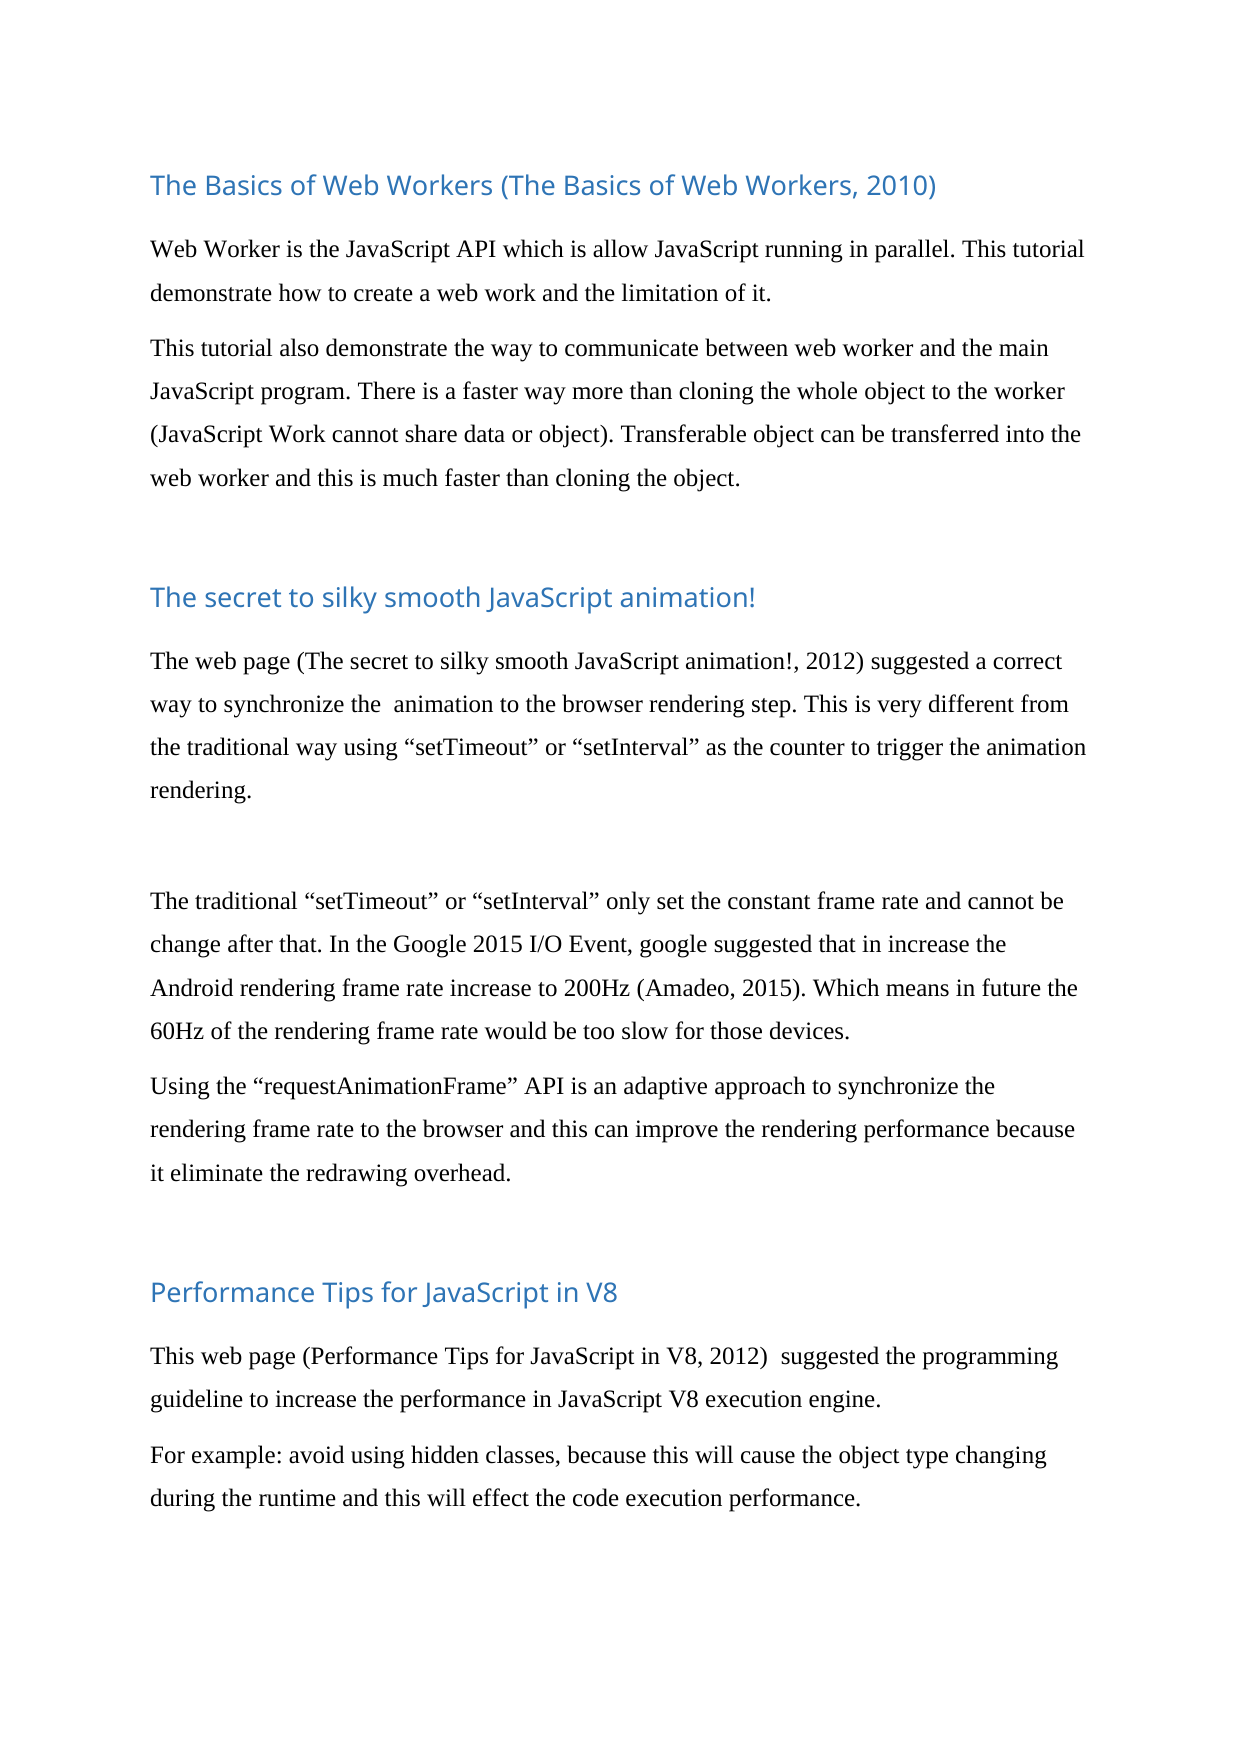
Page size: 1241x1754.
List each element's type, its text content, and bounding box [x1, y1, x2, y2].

subtitle The Basics of Web Workers [150, 167, 1090, 203]
text Using the “requestAnimationFrame” API is an adaptive approach to synchronize the rendering frame rate to the browser and this can improve the rendering performance because it eliminate the redrawing overhead. [150, 1071, 1090, 1186]
text This tutorial also demonstrate the way to communicate between web worker and the main JavaScript program. There is a faster way more than cloning the whole object to the worker (JavaScript Work cannot share data or object). Transferable object can be transferred into the web worker and this is much faster than cloning the object. [150, 333, 1090, 491]
text The traditional “setTimeout” or “setInterval” only set the constant frame rate and cannot be change after that. In the Google 2015 I/O Event, google suggested that in increase the Android rendering frame rate increase to 200Hz (Amadeo, 2015). Which means in future the 60Hz of the rendering frame rate would be too slow for those devices. [150, 886, 1090, 1044]
text The web page suggested a correct way to synchronize the animation to the browser rendering step. This is very different from the traditional way using “setTimeout” or “setInterval” as the counter to trigger the animation rendering. [150, 646, 1090, 804]
text This web page suggested the programming guideline to increase the performance in JavaScript V8 execution engine. [150, 1341, 1090, 1413]
subtitle The secret to silky smooth JavaScript animation! [150, 578, 1090, 615]
text Web Worker is the JavaScript API which is allow JavaScript running in parallel. This tutorial demonstrate how to create a web work and the limitation of it. [150, 234, 1090, 306]
text For example: avoid using hidden classes, because this will cause the object type changing during the runtime and this will effect the code execution performance. [150, 1440, 1090, 1512]
subtitle Performance Tips for JavaScript in V8 [150, 1273, 1090, 1310]
